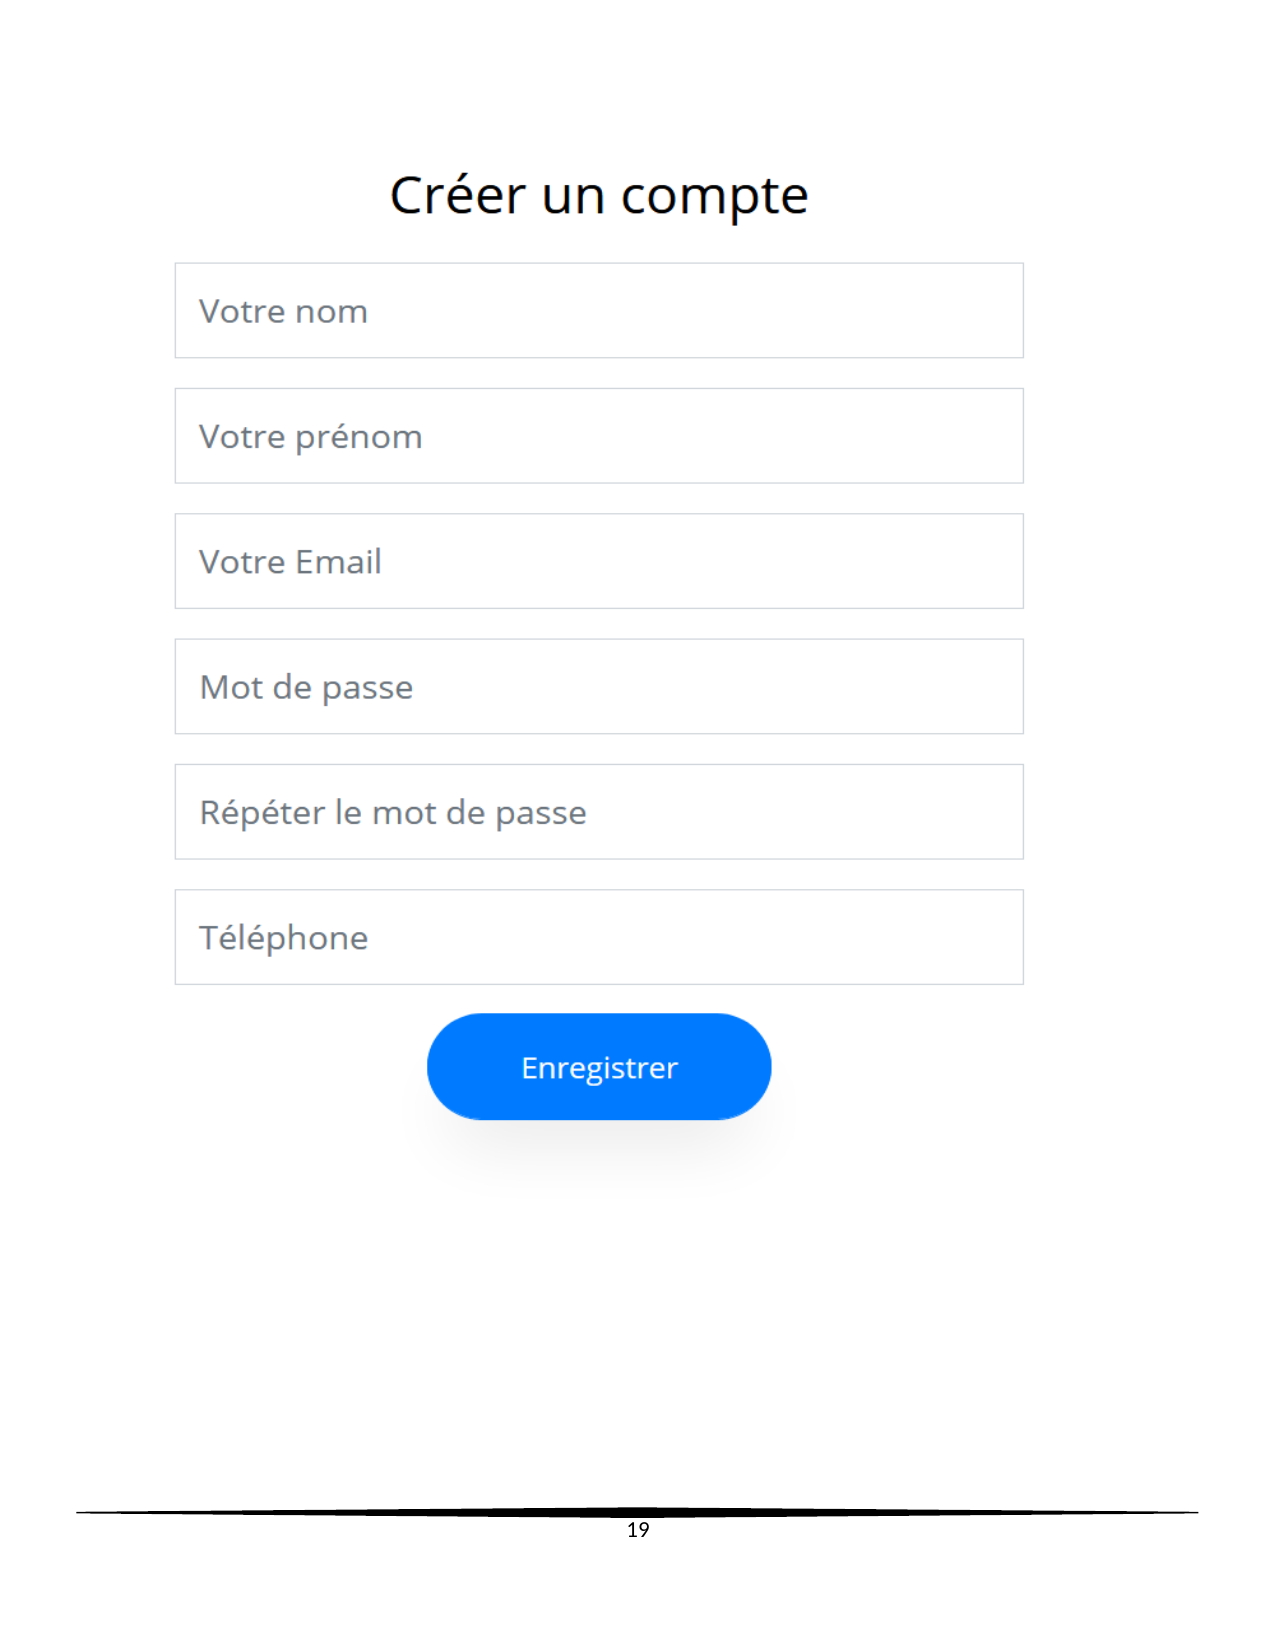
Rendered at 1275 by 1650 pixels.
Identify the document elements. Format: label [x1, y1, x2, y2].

picture [83, 66, 1116, 1237]
